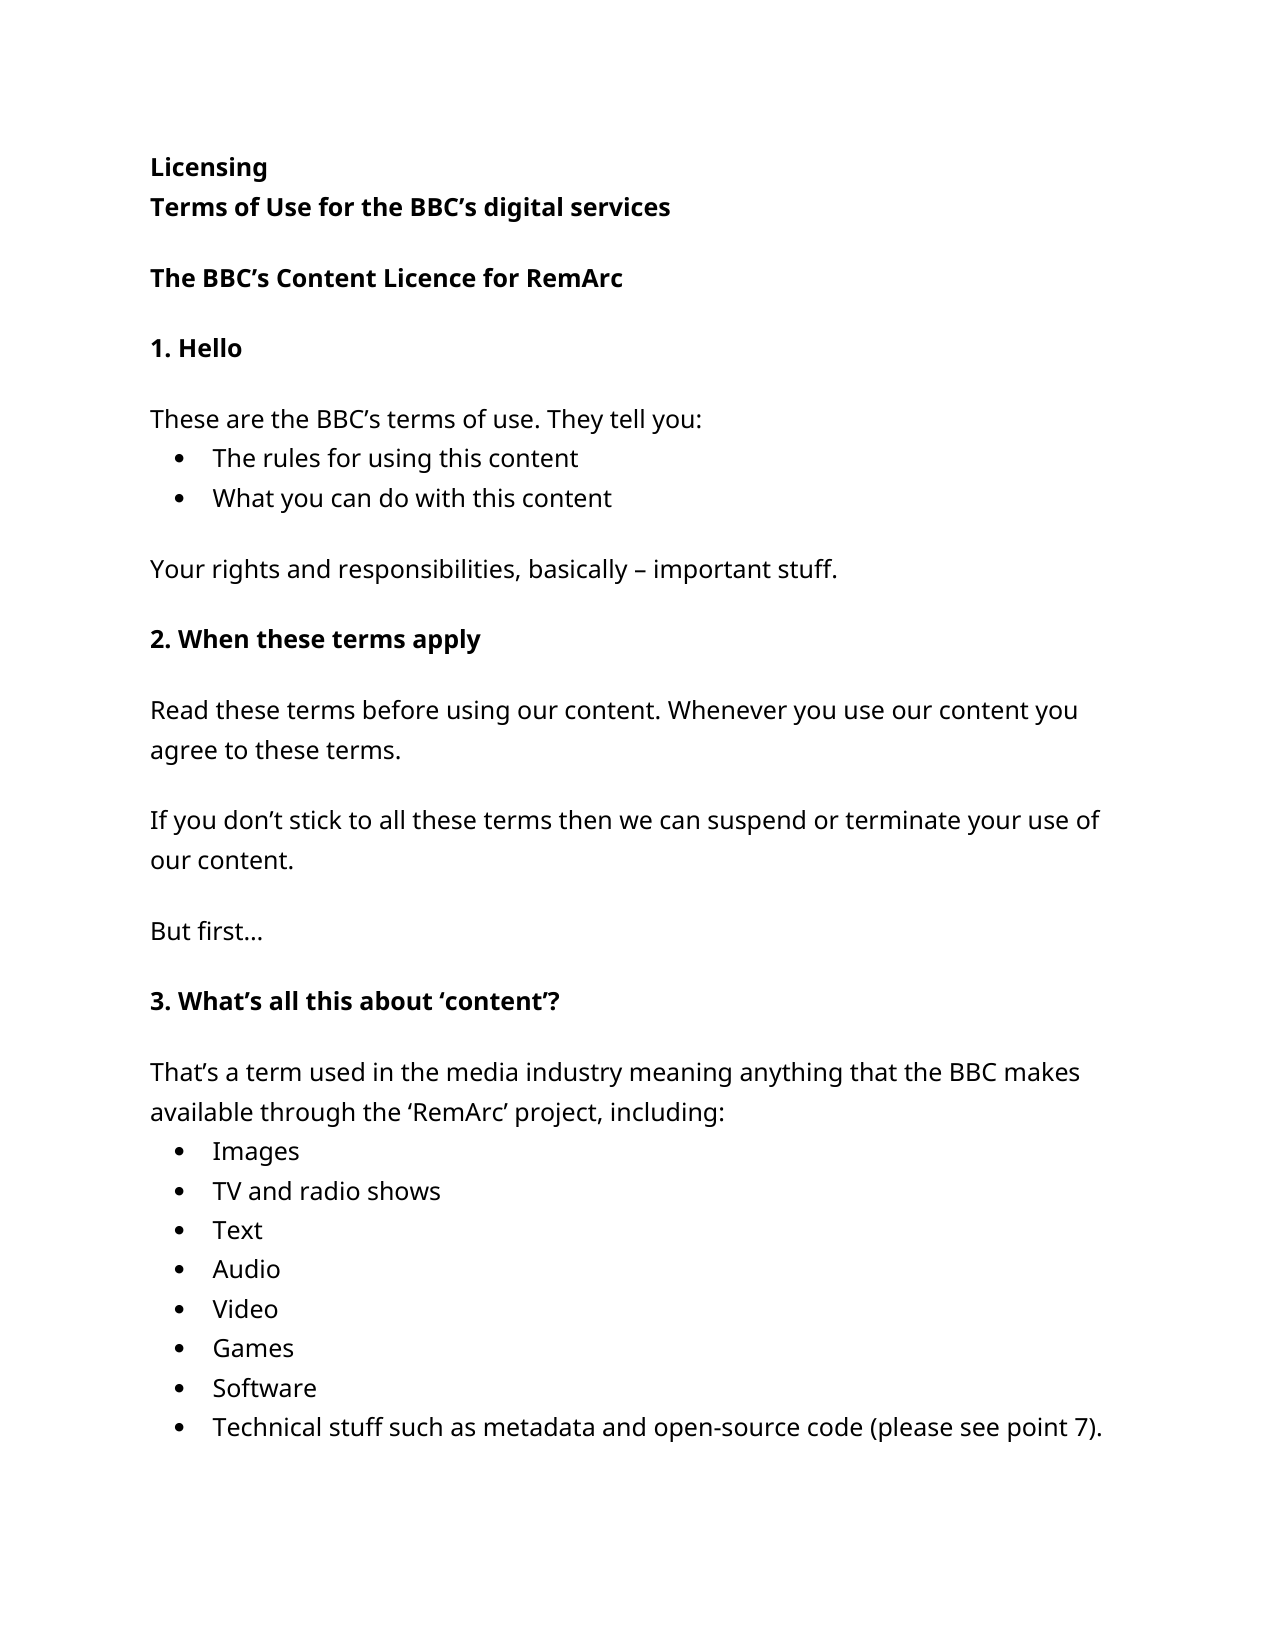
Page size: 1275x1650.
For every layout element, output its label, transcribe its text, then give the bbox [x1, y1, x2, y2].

list Text [175, 1213, 1125, 1247]
text If you don’t stick to all these terms then we can suspend or terminate your use of our content. [150, 803, 1125, 877]
list What you can do with this content [175, 481, 1125, 515]
subtitle 3. What’s all this about ‘content’? [150, 984, 1125, 1018]
text These are the BBC’s terms of use. They tell you: [150, 402, 1125, 436]
list Audio [175, 1252, 1125, 1286]
list Software [175, 1371, 1125, 1404]
subtitle 2. When these terms apply [150, 622, 1125, 656]
list The rules for using this content [175, 441, 1125, 475]
list Games [175, 1331, 1125, 1365]
list Video [175, 1292, 1125, 1326]
text Read these terms before using our content. Whenever you use our content you agree to these terms. [150, 693, 1125, 766]
subtitle Licensing [150, 150, 1125, 184]
text But first… [150, 913, 1125, 947]
subtitle 1. Hello [150, 331, 1125, 365]
text That’s a term used in the media industry meaning anything that the BBC makes available through the ‘RemArc’ project, including: [150, 1055, 1125, 1128]
list Technical stuff such as metadata and open-source code (please see point 7). [175, 1410, 1125, 1444]
text Your rights and responsibilities, basically – important stuff. [150, 551, 1125, 585]
subtitle Terms of Use for the BBC’s digital services [150, 189, 1125, 223]
list Images [175, 1134, 1125, 1168]
list TV and radio shows [175, 1173, 1125, 1207]
subtitle The BBC’s Content Licence for RemArc [150, 260, 1125, 294]
